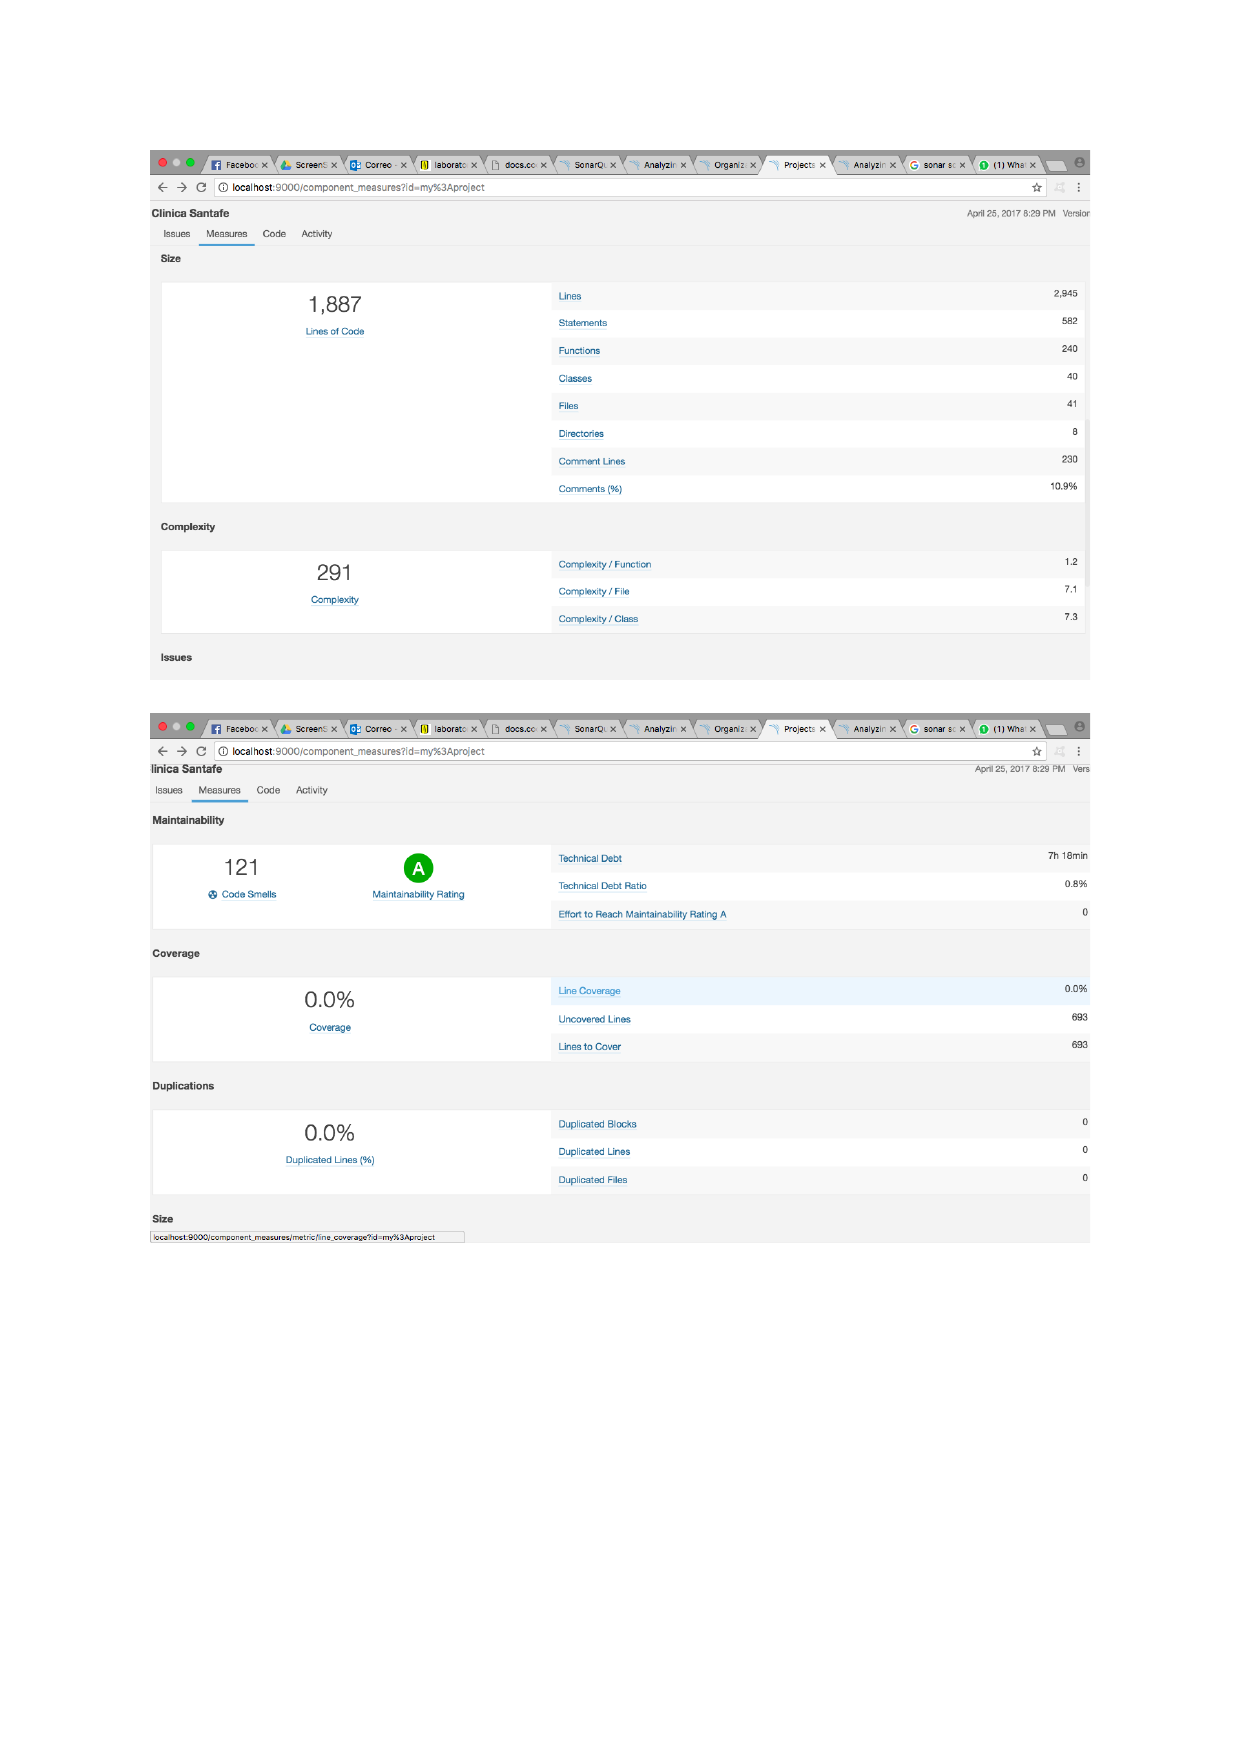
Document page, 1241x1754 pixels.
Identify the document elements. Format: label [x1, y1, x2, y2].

picture [150, 150, 1091, 680]
picture [150, 713, 1091, 1243]
